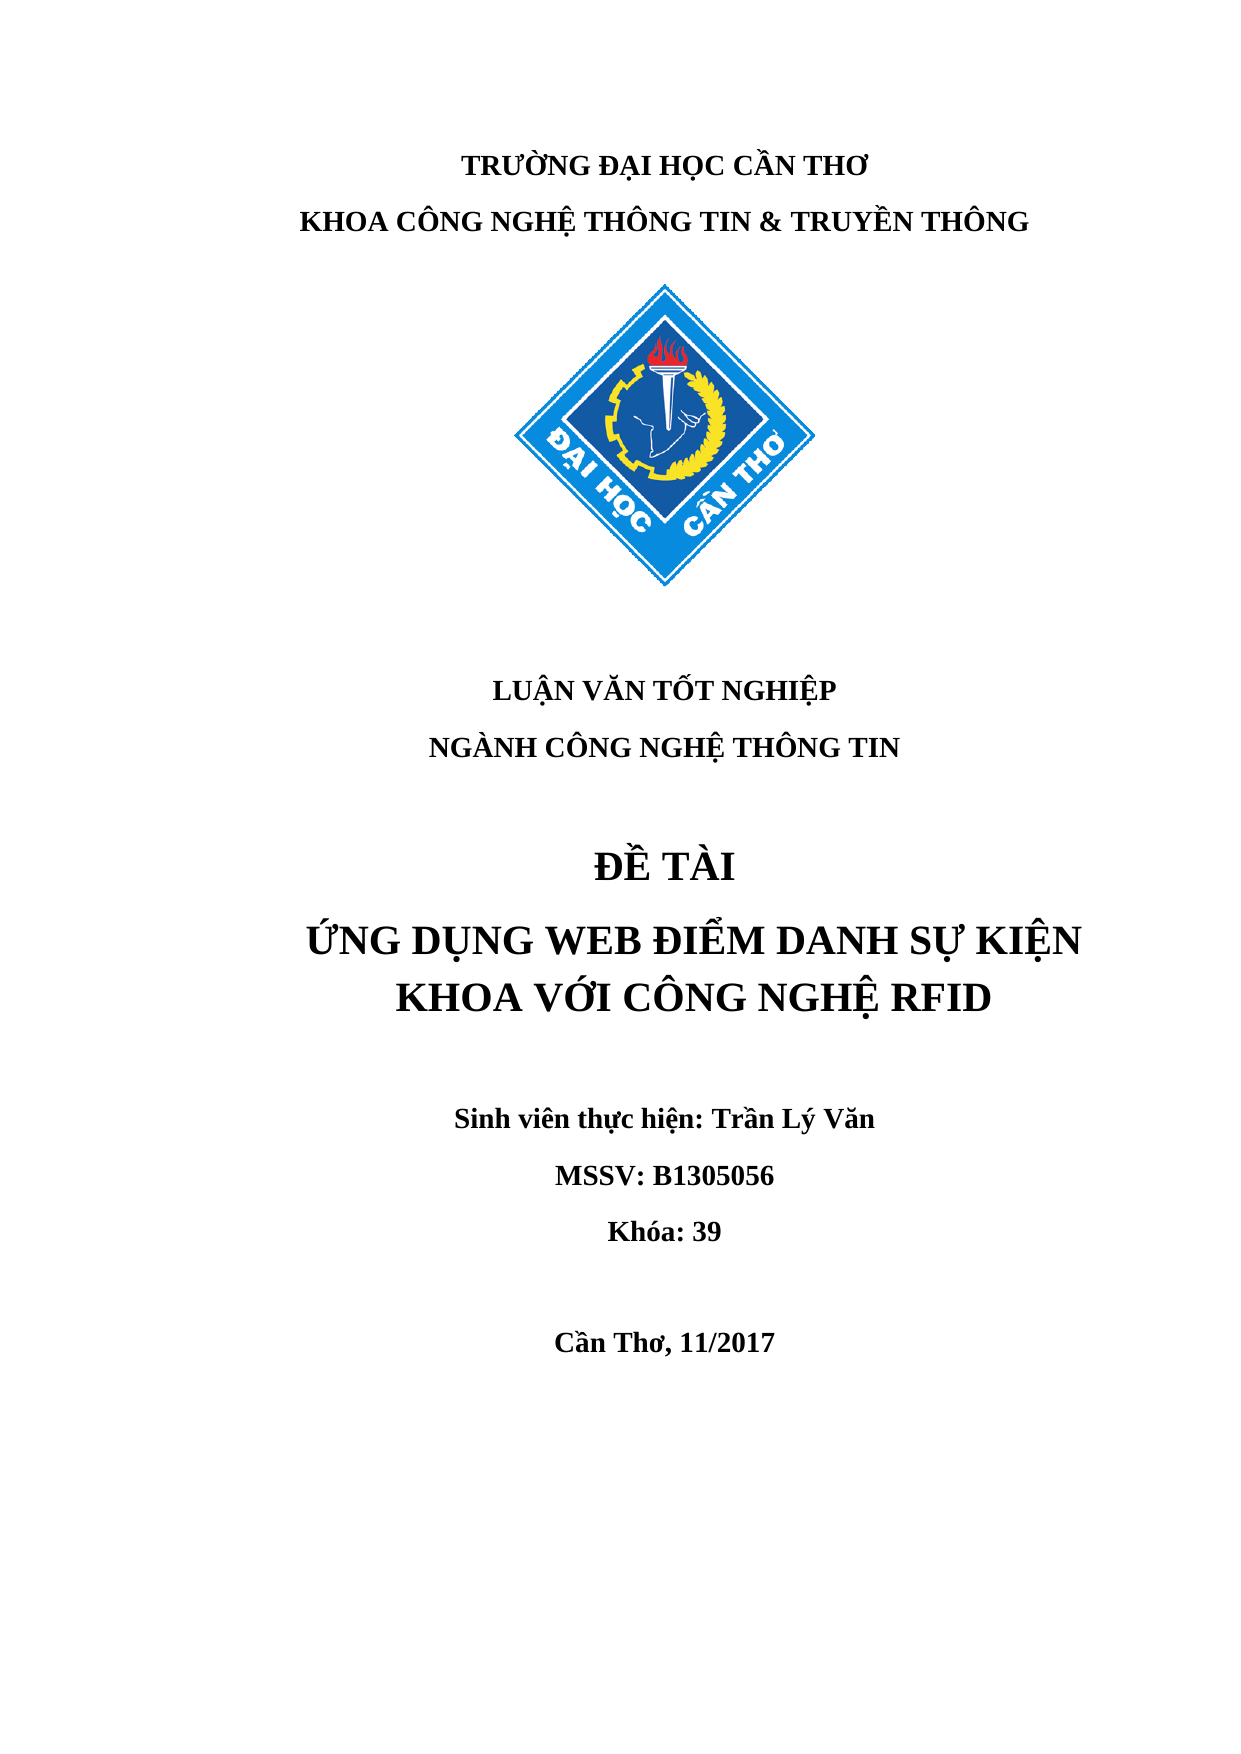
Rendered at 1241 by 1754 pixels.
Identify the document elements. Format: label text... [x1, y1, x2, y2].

text LUẬN VĂN TỐT NGHIỆP [207, 673, 1122, 707]
text TRƯỜNG ĐẠI HỌC CẦN THƠ [207, 148, 1122, 181]
text NGÀNH CÔNG NGHỆ THÔNG TIN [207, 730, 1122, 764]
text Sinh viên thực hiện: Trần Lý Văn [207, 1101, 1122, 1134]
text Khóa: 39 [207, 1214, 1122, 1248]
text MSSV: B1305056 [207, 1158, 1122, 1191]
text KHOA CÔNG NGHỆ THÔNG TIN & TRUYỀN THÔNG [207, 204, 1122, 238]
text ĐỀ TÀI [207, 841, 1122, 889]
picture [513, 283, 816, 587]
text ỨNG DỤNG WEB ĐIỂM DANH SỰ KIỆN KHOA VỚI CÔNG NGHỆ RFID [266, 915, 1122, 1021]
text Cần Thơ, 11/2017 [207, 1325, 1122, 1359]
